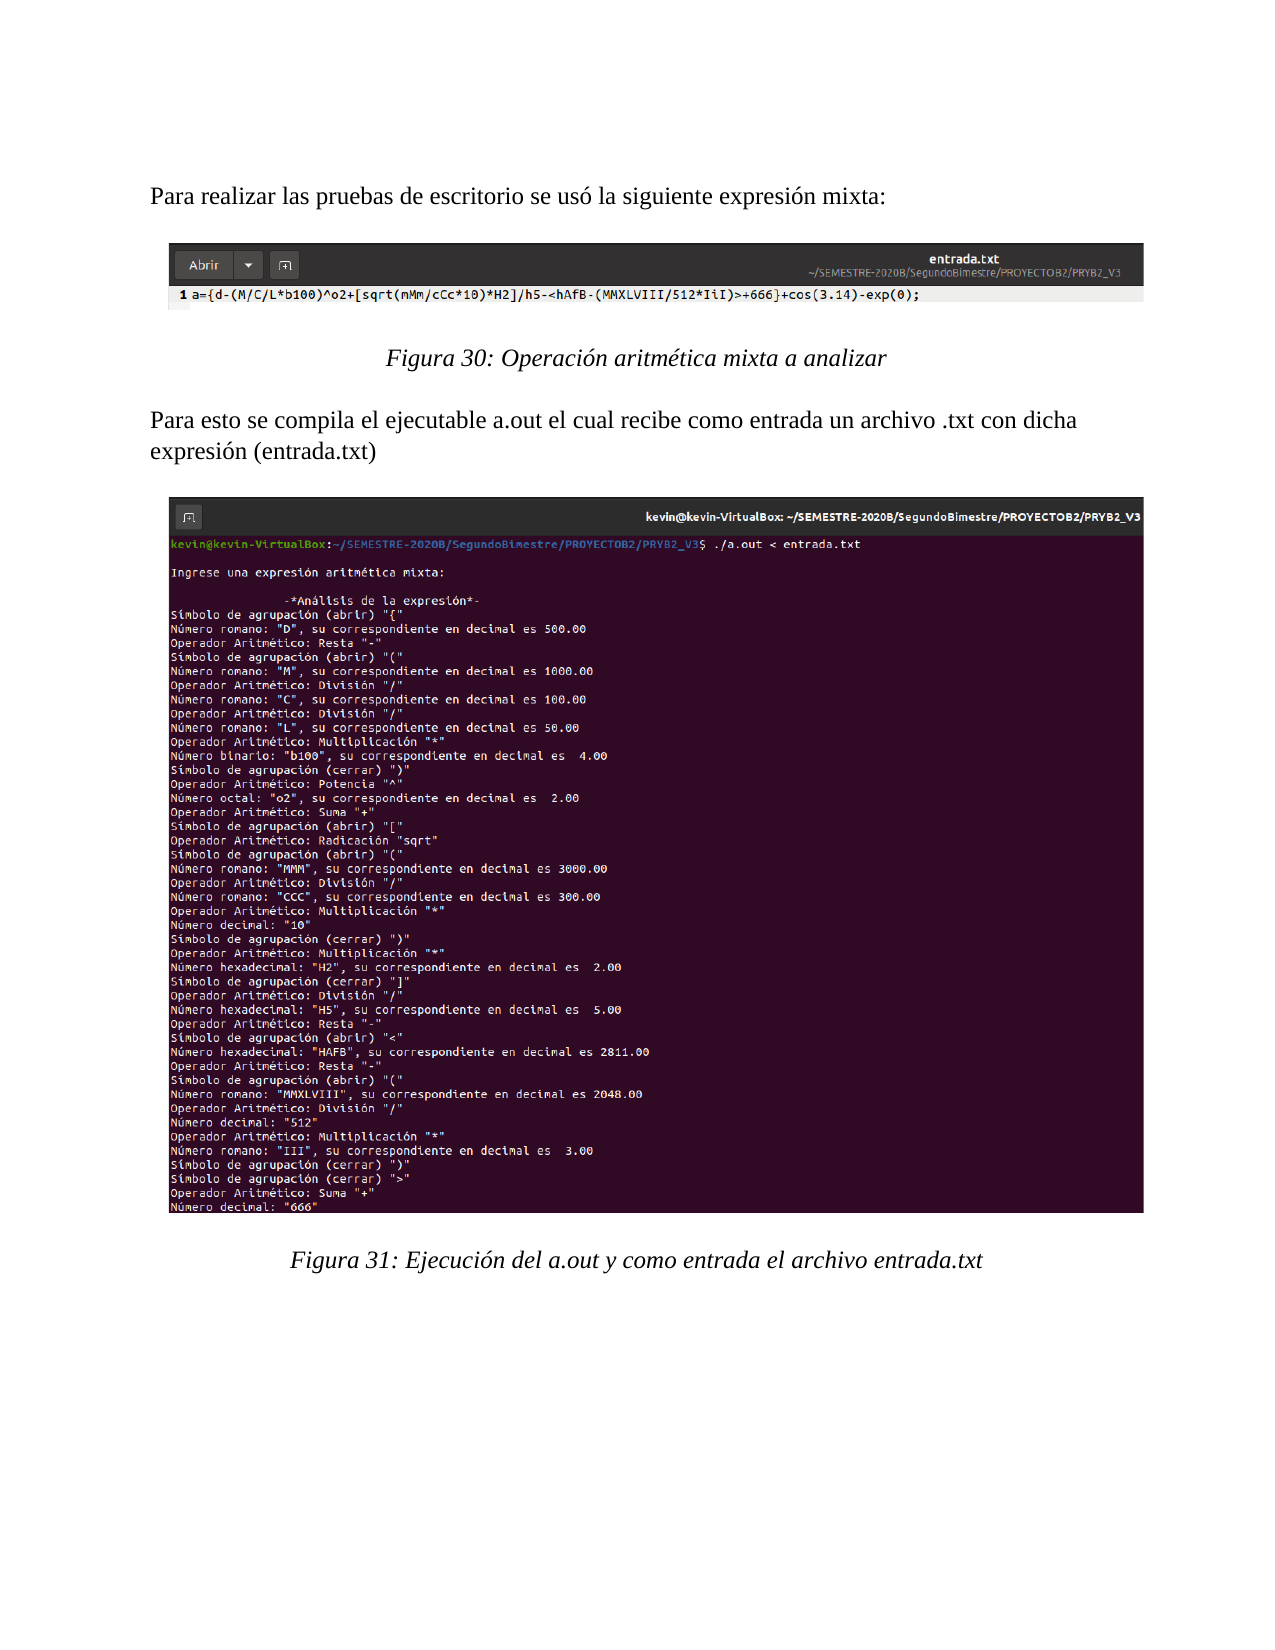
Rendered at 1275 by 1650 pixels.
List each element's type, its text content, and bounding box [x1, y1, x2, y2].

list Para esto se compila el ejecutable a.out el cual recibe como entrada un archivo .txt con dicha expresión (entrada.txt) [150, 405, 1125, 464]
list Figura 30: Operación aritmética mixta a analizar [150, 343, 1125, 371]
list Figura 31: Ejecución del a.out y como entrada el archivo entrada.txt [150, 1246, 1125, 1274]
list Para realizar las pruebas de escritorio se usó la siguiente expresión mixta: [150, 181, 1125, 210]
